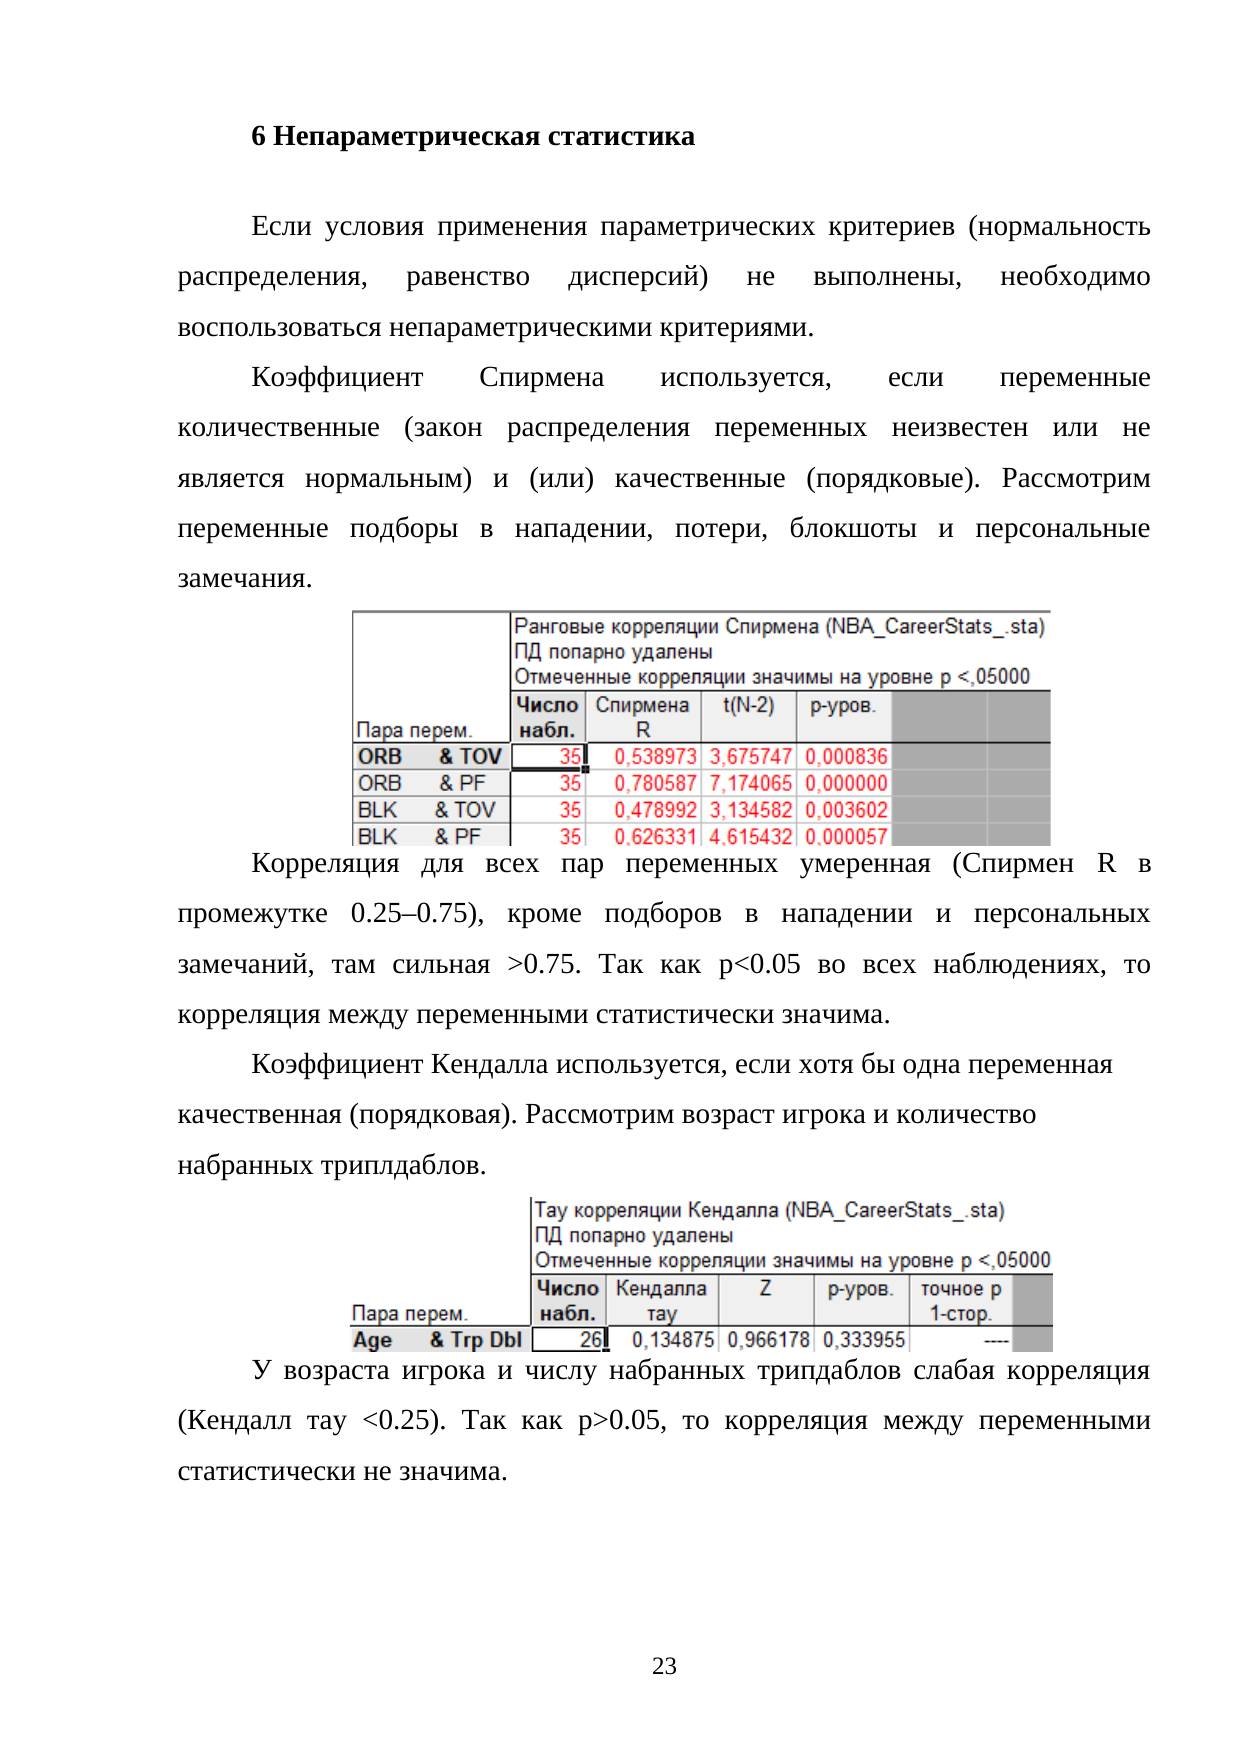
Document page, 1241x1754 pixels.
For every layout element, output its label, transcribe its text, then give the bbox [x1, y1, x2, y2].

text Коэффициент Кендалла используется, если хотя бы одна переменная качественная (порядковая). Рассмотрим возраст игрока и количество набранных триплдаблов. [177, 1046, 1152, 1181]
subtitle 6 Непараметрическая статистика [177, 118, 1152, 152]
text У возраста игрока и числу набранных трипдаблов слабая корреляция (Кендалл тау <0.25). Так как p>0.05, то корреляция между переменными статистически не значима. [177, 1352, 1152, 1486]
text Если условия применения параметрических критериев (нормальность распределения, равенство дисперсий) не выполнены, необходимо воспользоваться непараметрическими критериями. [177, 208, 1152, 342]
text Коэффициент Спирмена используется, если переменные количественные (закон распределения переменных неизвестен или не является нормальным) и (или) качественные (порядковые). Рассмотрим переменные подборы в нападении, потери, блокшоты и персональные замечания. [177, 359, 1152, 594]
picture [349, 1197, 1053, 1352]
picture [352, 610, 1051, 846]
text Корреляция для всех пар переменных умеренная (Спирмен R в промежутке 0.25–0.75), кроме подборов в нападении и персональных замечаний, там сильная >0.75. Так как p<0.05 во всех наблюдениях, то корреляция между переменными статистически значима. [177, 845, 1152, 1029]
